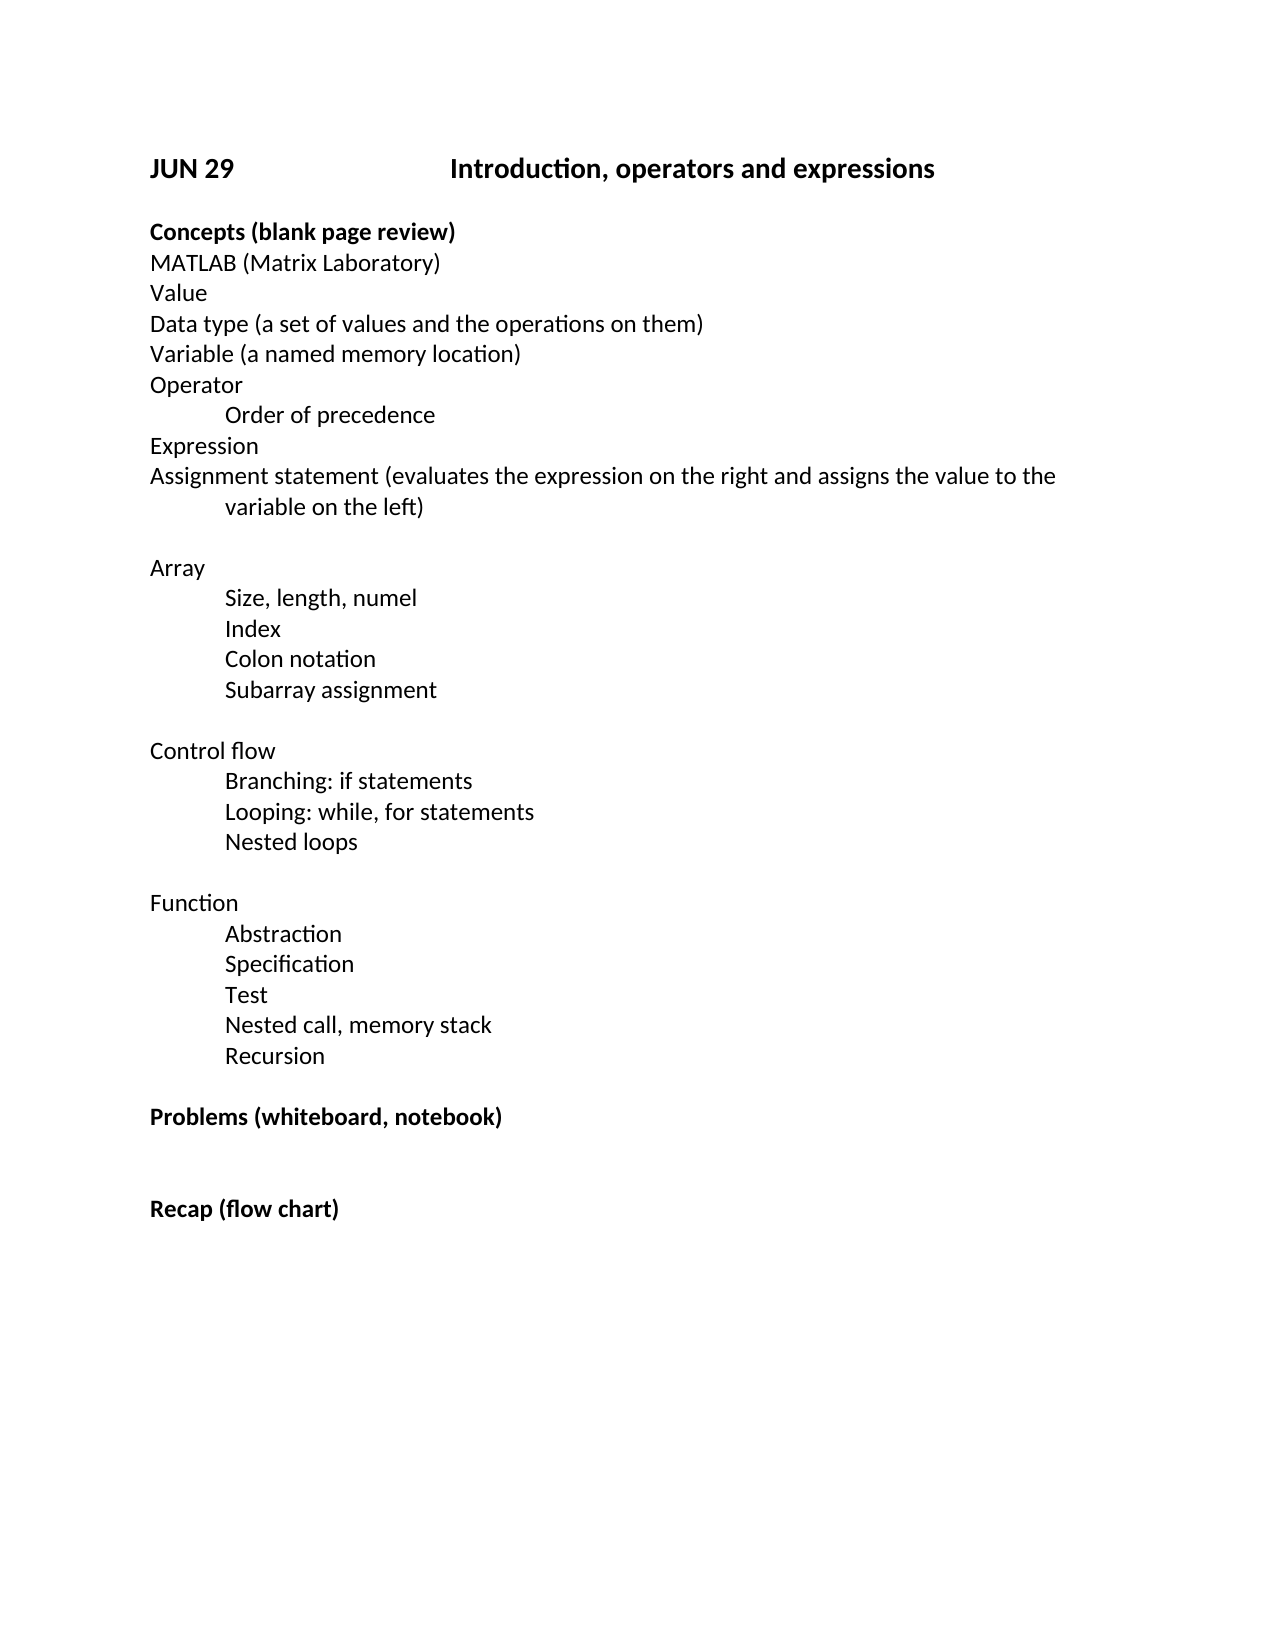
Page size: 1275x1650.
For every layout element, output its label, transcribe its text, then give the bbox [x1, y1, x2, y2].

text Colon notation [150, 643, 1125, 674]
text Control flow [150, 735, 1125, 766]
text MATLAB (Matrix Laboratory) [150, 247, 1125, 277]
text Order of precedence [150, 399, 1125, 430]
text Expression [150, 430, 1125, 460]
text Index [150, 613, 1125, 643]
text Assignment statement (evaluates the expression on the right and assigns the value to the variable on the left) [150, 460, 1125, 521]
text Specification [150, 949, 1125, 979]
text Recursion [150, 1040, 1125, 1071]
text Array [150, 552, 1125, 582]
text Operator [150, 369, 1125, 399]
text Branching: if statements [150, 766, 1125, 796]
text Looping: while, for statements [150, 796, 1125, 827]
text JUN 29 Introduction, operators and expressions [150, 150, 1125, 186]
text Function [150, 888, 1125, 918]
text Value [150, 277, 1125, 308]
text Recap (flow chart) [150, 1193, 1125, 1223]
text Problems (whiteboard, notebook) [150, 1101, 1125, 1132]
text Size, length, numel [150, 582, 1125, 613]
text Variable (a named memory location) [150, 338, 1125, 369]
text Data type (a set of values and the operations on them) [150, 308, 1125, 338]
text Test [150, 979, 1125, 1010]
text Nested call, memory stack [150, 1010, 1125, 1040]
text Concepts (blank page review) [150, 216, 1125, 247]
text Nested loops [150, 827, 1125, 857]
text Subarray assignment [150, 674, 1125, 704]
text Abstraction [150, 918, 1125, 949]
